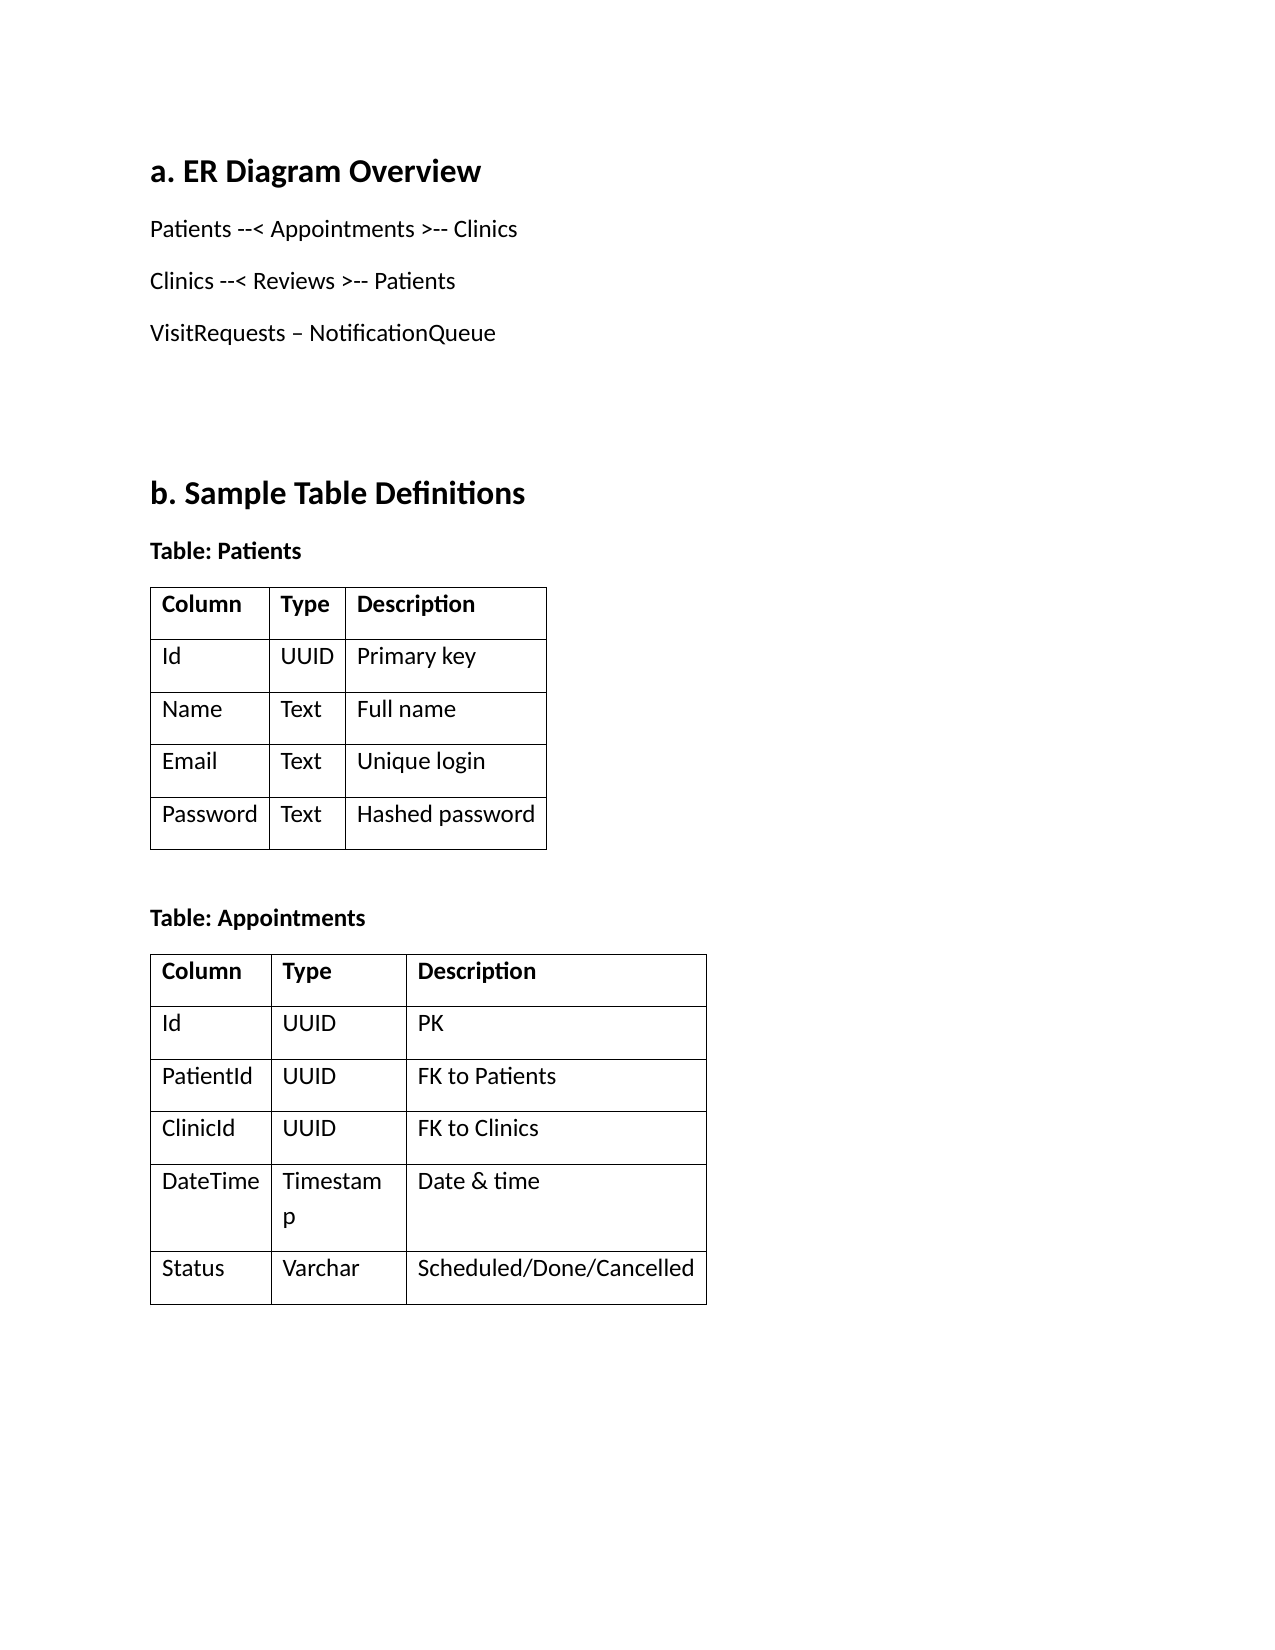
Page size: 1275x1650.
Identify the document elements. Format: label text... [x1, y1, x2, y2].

table_cell UUID [272, 1060, 406, 1111]
table_header Type [270, 588, 345, 639]
table_cell UUID [270, 640, 345, 692]
text Patients --< Appointments >-- Clinics [150, 213, 1125, 244]
table_header Description [407, 955, 706, 1006]
text a. ER Diagram Overview [150, 150, 1125, 191]
table_cell Date & time [407, 1165, 706, 1251]
table_cell Varchar [272, 1252, 406, 1304]
table_cell PK [407, 1007, 706, 1059]
table_cell Id [151, 1007, 271, 1059]
table_header Description [346, 588, 546, 639]
text Table: Appointments [150, 902, 1125, 933]
table_cell FK to Patients [407, 1060, 706, 1111]
table_cell Text [270, 693, 345, 744]
table_cell UUID [272, 1007, 406, 1059]
text Table: Patients [150, 535, 1125, 566]
table_cell Timestamp [272, 1165, 406, 1251]
table_cell ClinicId [151, 1112, 271, 1164]
table_cell Email [151, 745, 269, 797]
text b. Sample Table Definitions [150, 472, 1125, 512]
table_cell Hashed password [346, 798, 546, 849]
table_cell Password [151, 798, 269, 849]
table_cell UUID [272, 1112, 406, 1164]
table_cell DateTime [151, 1165, 271, 1251]
table_cell Status [151, 1252, 271, 1304]
table_cell PatientId [151, 1060, 271, 1111]
text VisitRequests – NotificationQueue [150, 317, 1125, 347]
table_cell Primary key [346, 640, 546, 692]
table_cell Full name [346, 693, 546, 744]
table_cell Name [151, 693, 269, 744]
table_header Type [272, 955, 406, 1006]
table_cell Text [270, 745, 345, 797]
table_cell Id [151, 640, 269, 692]
table_cell Scheduled/Done/Cancelled [407, 1252, 706, 1304]
table_cell Text [270, 798, 345, 849]
table_header Column [151, 955, 271, 1006]
table_cell Unique login [346, 745, 546, 797]
table_header Column [151, 588, 269, 639]
text Clinics --< Reviews >-- Patients [150, 265, 1125, 296]
table_cell FK to Clinics [407, 1112, 706, 1164]
